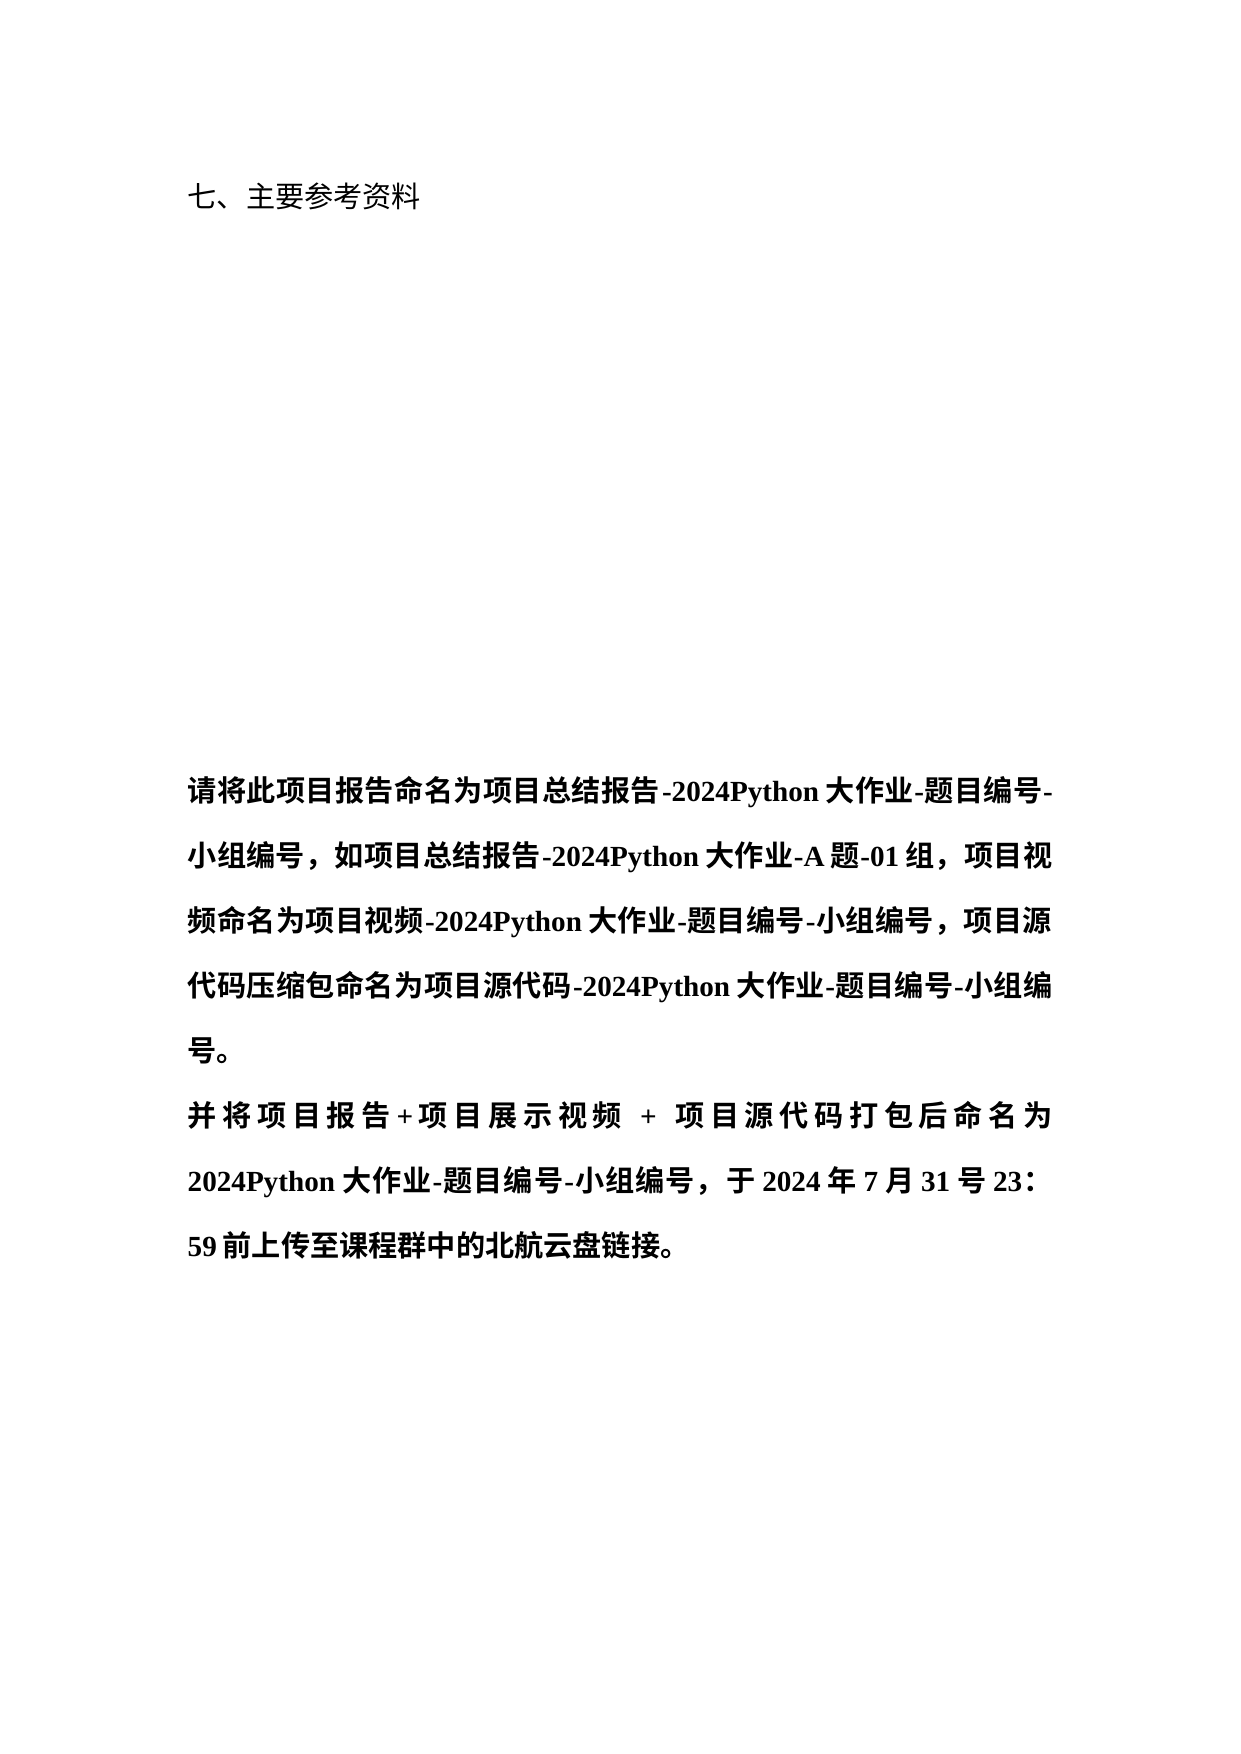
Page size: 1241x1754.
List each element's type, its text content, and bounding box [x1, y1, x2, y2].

text 七、主要参考资料 [187, 162, 1053, 227]
text 请将此项目报告命名为项目总结报告-2024Python大作业-题目编号-小组编号，如项目总结报告-2024Python大作业-A题-01组，项目视频命名为项目视频-2024Python大作业-题目编号-小组编号，项目源代码压缩包命名为项目源代码-2024Python大作业-题目编号-小组编号。 [187, 756, 1053, 1081]
text 并将项目报告+项目展示视频 + 项目源代码打包后命名为2024Python大作业-题目编号-小组编号，于2024年7月31号23：59前上传至课程群中的北航云盘链接。 [187, 1081, 1053, 1276]
